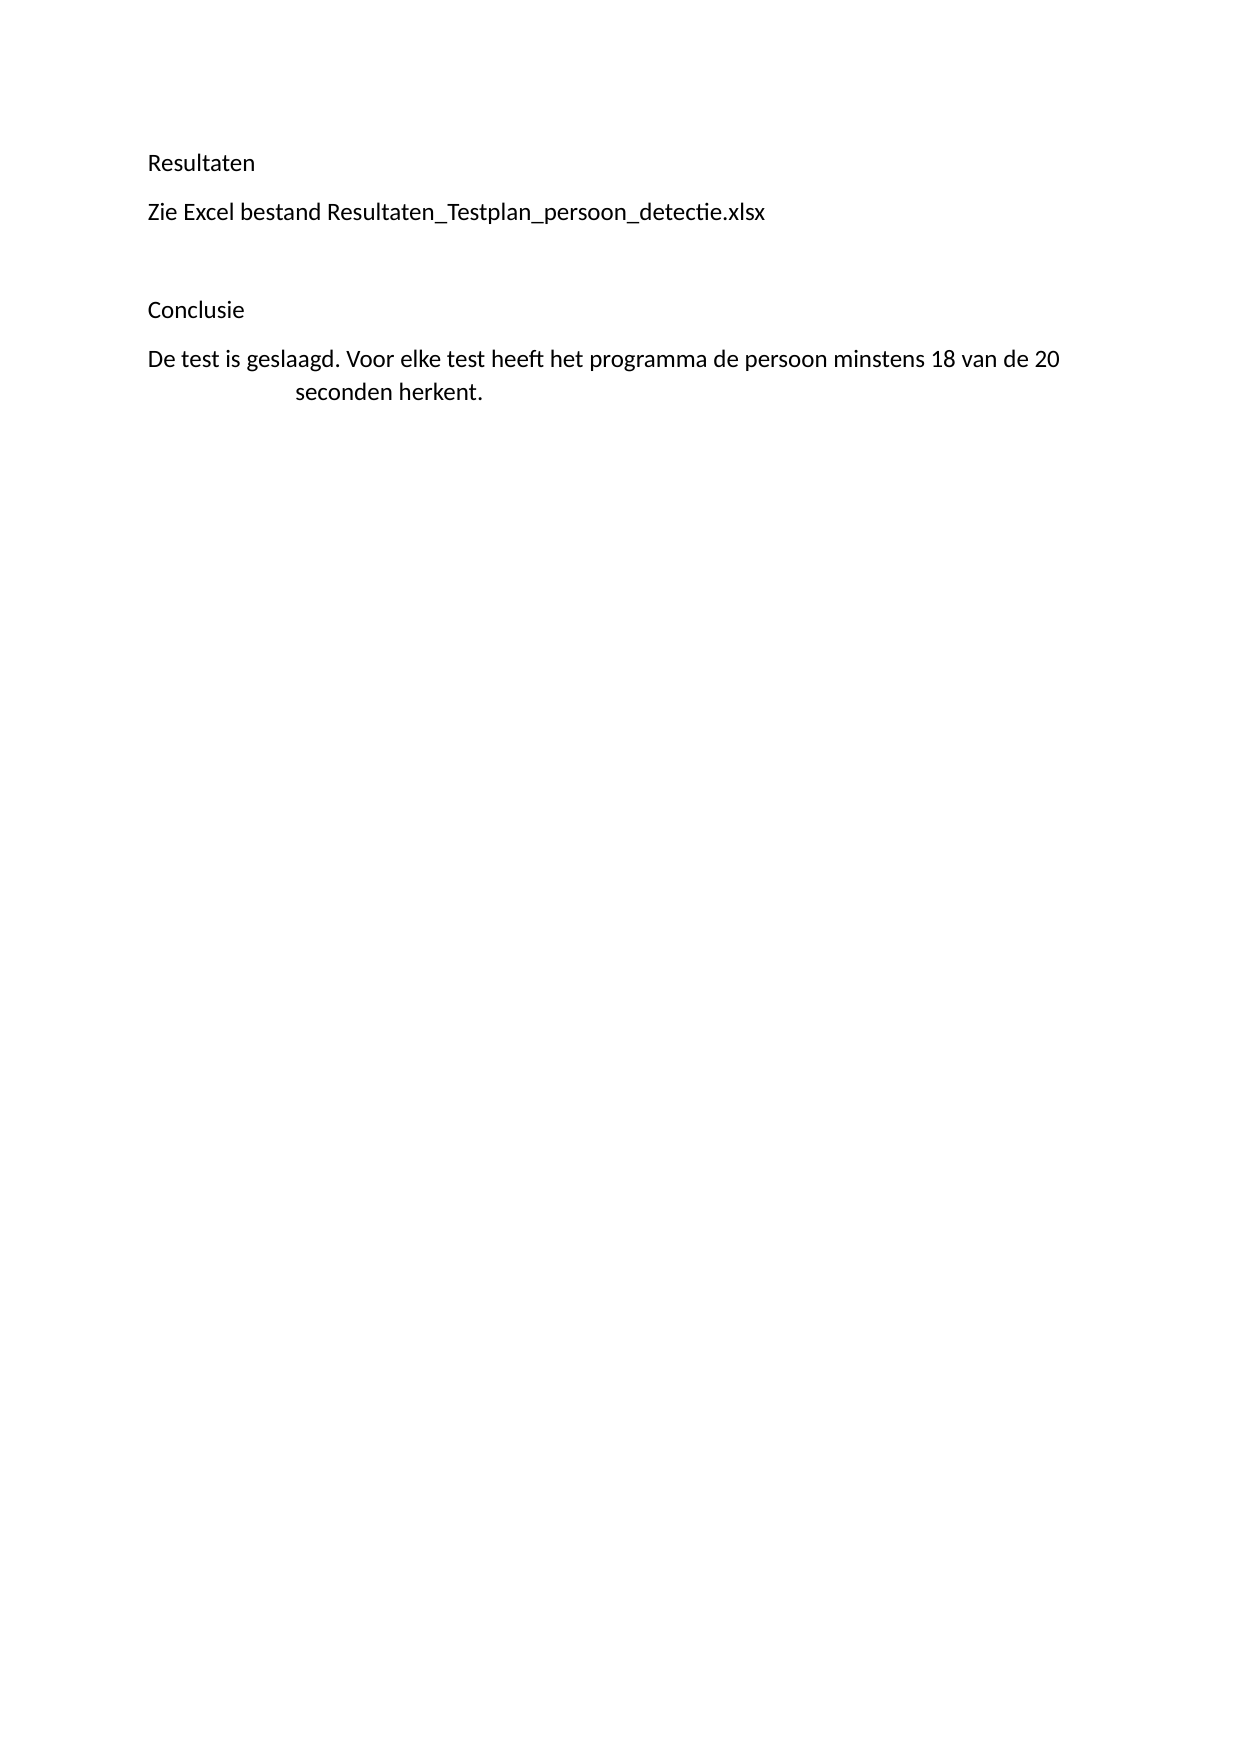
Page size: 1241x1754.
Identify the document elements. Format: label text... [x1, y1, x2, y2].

text Resultaten [148, 148, 1093, 178]
text Zie Excel bestand Resultaten_Testplan_persoon_detectie.xlsx [148, 197, 1093, 227]
text Conclusie [148, 294, 1093, 325]
text De test is geslaagd. Voor elke test heeft het programma de persoon minstens 18 van de 20 seconden herkent. [148, 343, 1093, 406]
